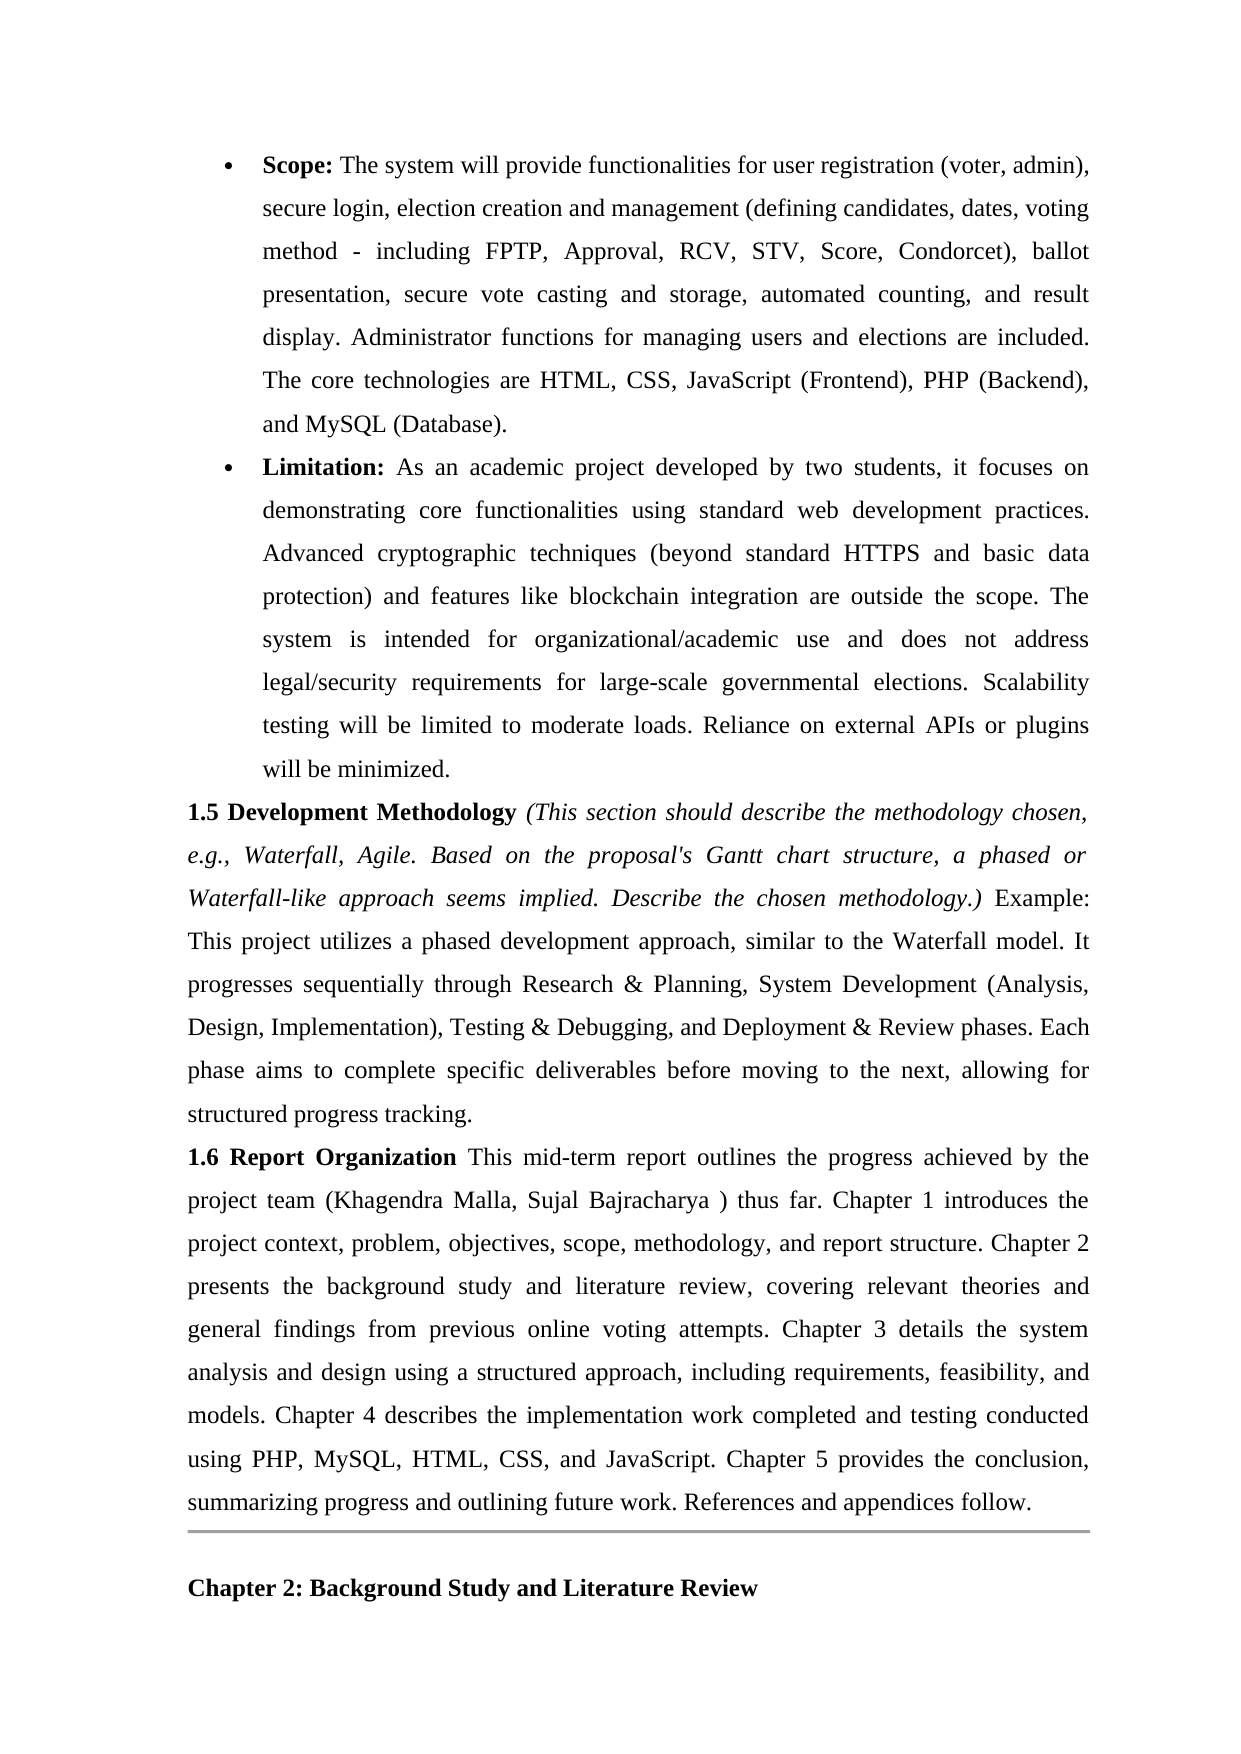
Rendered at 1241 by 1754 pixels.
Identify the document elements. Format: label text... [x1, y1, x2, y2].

text 1.6 Report Organization This mid-term report outlines the progress achieved by the project team (Khagendra Malla, Sujal Bajracharya ) thus far. Chapter 1 introduces the project context, problem, objectives, scope, methodology, and report structure. Chapter 2 presents the background study and literature review, covering relevant theories and general findings from previous online voting attempts. Chapter 3 details the system analysis and design using a structured approach, including requirements, feasibility, and models. Chapter 4 describes the implementation work completed and testing conducted using PHP, MySQL, HTML, CSS, and JavaScript. Chapter 5 provides the conclusion, summarizing progress and outlining future work. References and appendices follow. [187, 1142, 1090, 1516]
text Chapter 2: Background Study and Literature Review [187, 1573, 1090, 1602]
text 1.5 Development Methodology (This section should describe the methodology chosen, e.g., Waterfall, Agile. Based on the proposal's Gantt chart structure, a phased or Waterfall-like approach seems implied. Describe the chosen methodology.) Example: This project utilizes a phased development approach, similar to the Waterfall model. It progresses sequentially through Research & Planning, System Development (Analysis, Design, Implementation), Testing & Debugging, and Deployment & Review phases. Each phase aims to complete specific deliverables before moving to the next, allowing for structured progress tracking. [187, 797, 1090, 1127]
list Scope: The system will provide functionalities for user registration (voter, admin), secure login, election creation and management (defining candidates, dates, voting method - including FPTP, Approval, RCV, STV, Score, Condorcet), ballot presentation, secure vote casting and storage, automated counting, and result display. Administrator functions for managing users and elections are included. The core technologies are HTML, CSS, JavaScript (Frontend), PHP (Backend), and MySQL (Database). [225, 150, 1090, 437]
list Limitation: As an academic project developed by two students, it focuses on demonstrating core functionalities using standard web development practices. Advanced cryptographic techniques (beyond standard HTTPS and basic data protection) and features like blockchain integration are outside the scope. The system is intended for organizational/academic use and does not address legal/security requirements for large-scale governmental elections. Scalability testing will be limited to moderate loads. Reliance on external APIs or plugins will be minimized. [225, 452, 1090, 782]
